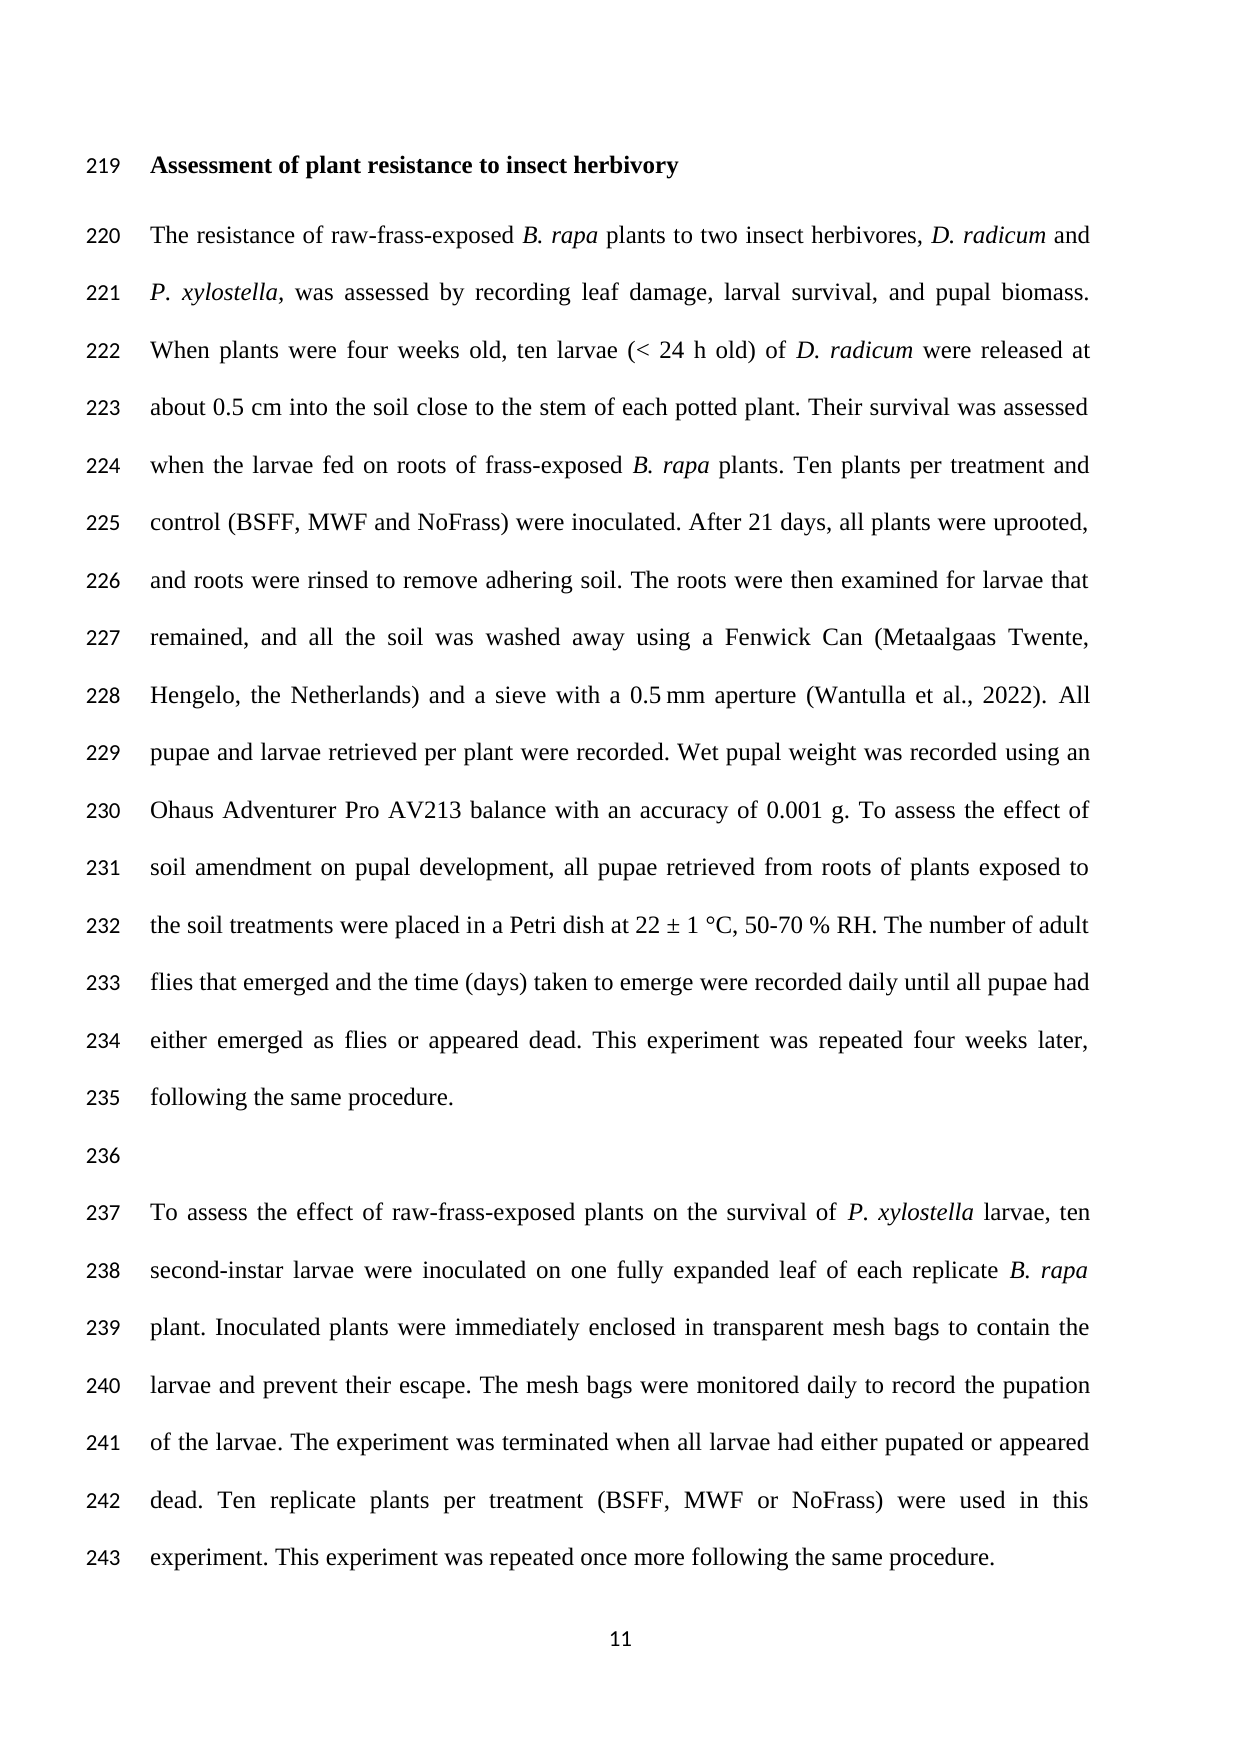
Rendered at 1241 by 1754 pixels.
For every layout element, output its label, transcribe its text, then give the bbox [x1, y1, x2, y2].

text Assessment of plant resistance to insect herbivory [150, 150, 1090, 179]
text The resistance of raw-frass-exposed B. rapa plants to two insect herbivores, D. radicum and P. xylostella, was assessed by recording leaf damage, larval survival, and pupal biomass. When plants were four weeks old, ten larvae (< 24 h old) of D. radicum were released at about 0.5 cm into the soil close to the stem of each potted plant. Their survival was assessed when the larvae fed on roots of frass-exposed B. rapa plants. Ten plants per treatment and control (BSFF, MWF and NoFrass) were inoculated. After 21 days, all plants were uprooted, and roots were rinsed to remove adhering soil. The roots were then examined for larvae that remained, and all the soil was washed away using a Fenwick Can (Metaalgaas Twente, Hengelo, the Netherlands) and a sieve with a 0.5 mm aperture (Wantulla et al., 2022). All pupae and larvae retrieved per plant were recorded. Wet pupal weight was recorded using an Ohaus Adventurer Pro AV213 balance with an accuracy of 0.001 g. To assess the effect of soil amendment on pupal development, all pupae retrieved from roots of plants exposed to the soil treatments were placed in a Petri dish at 22 ± 1 °C, 50-70 % RH. The number of adult flies that emerged and the time (days) taken to emerge were recorded daily until all pupae had either emerged as flies or appeared dead. This experiment was repeated four weeks later, following the same procedure. [150, 220, 1090, 1111]
text To assess the effect of raw-frass-exposed plants on the survival of P. xylostella larvae, ten second-instar larvae were inoculated on one fully expanded leaf of each replicate B. rapa plant. Inoculated plants were immediately enclosed in transparent mesh bags to contain the larvae and prevent their escape. The mesh bags were monitored daily to record the pupation of the larvae. The experiment was terminated when all larvae had either pupated or appeared dead. Ten replicate plants per treatment (BSFF, MWF or NoFrass) were used in this experiment. This experiment was repeated once more following the same procedure. [150, 1197, 1090, 1571]
